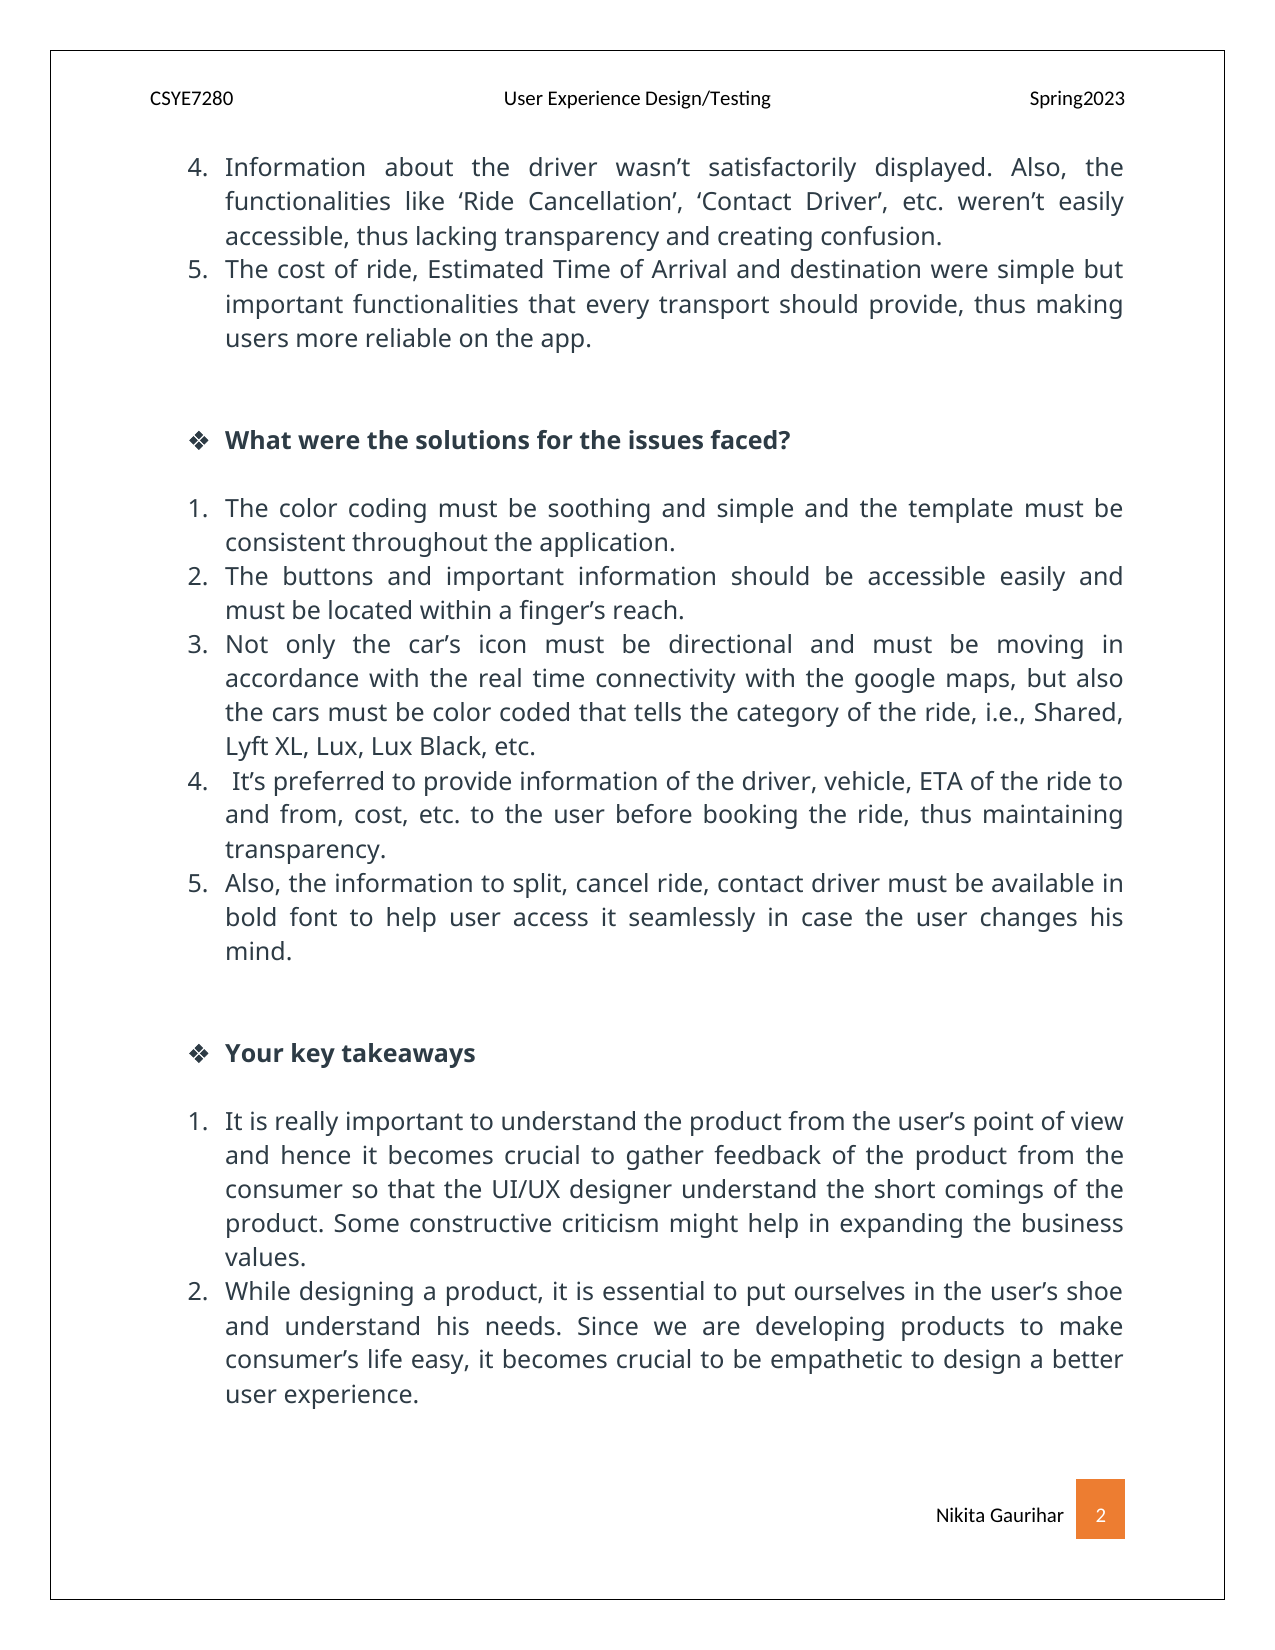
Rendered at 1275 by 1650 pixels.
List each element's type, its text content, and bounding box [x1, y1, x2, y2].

list The cost of ride, Estimated Time of Arrival and destination were simple but important functionalities that every transport should provide, thus making users more reliable on the app. [187, 252, 1125, 354]
list The buttons and important information should be accessible easily and must be located within a finger’s reach. [187, 559, 1125, 627]
list What were the solutions for the issues faced? [187, 422, 1125, 457]
list Your key takeaways [187, 1036, 1125, 1070]
list Not only the car’s icon must be directional and must be moving in accordance with the real time connectivity with the google maps, but also the cars must be color coded that tells the category of the ride, i.e., Shared, Lyft XL, Lux, Lux Black, etc. [187, 627, 1125, 763]
list Information about the driver wasn’t satisfactorily displayed. Also, the functionalities like ‘Ride Cancellation’, ‘Contact Driver’, etc. weren’t easily accessible, thus lacking transparency and creating confusion. [187, 150, 1125, 252]
list It’s preferred to provide information of the driver, vehicle, ETA of the ride to and from, cost, etc. to the user before booking the ride, thus maintaining transparency. [187, 763, 1125, 865]
list The color coding must be soothing and simple and the template must be consistent throughout the application. [187, 491, 1125, 559]
list While designing a product, it is essential to put ourselves in the user’s shoe and understand his needs. Since we are developing products to make consumer’s life easy, it becomes crucial to be empathetic to design a better user experience. [187, 1274, 1125, 1410]
list It is really important to understand the product from the user’s point of view and hence it becomes crucial to gather feedback of the product from the consumer so that the UI/UX designer understand the short comings of the product. Some constructive criticism might help in expanding the business values. [187, 1104, 1125, 1274]
list Also, the information to split, cancel ride, contact driver must be available in bold font to help user access it seamlessly in case the user changes his mind. [187, 865, 1125, 967]
